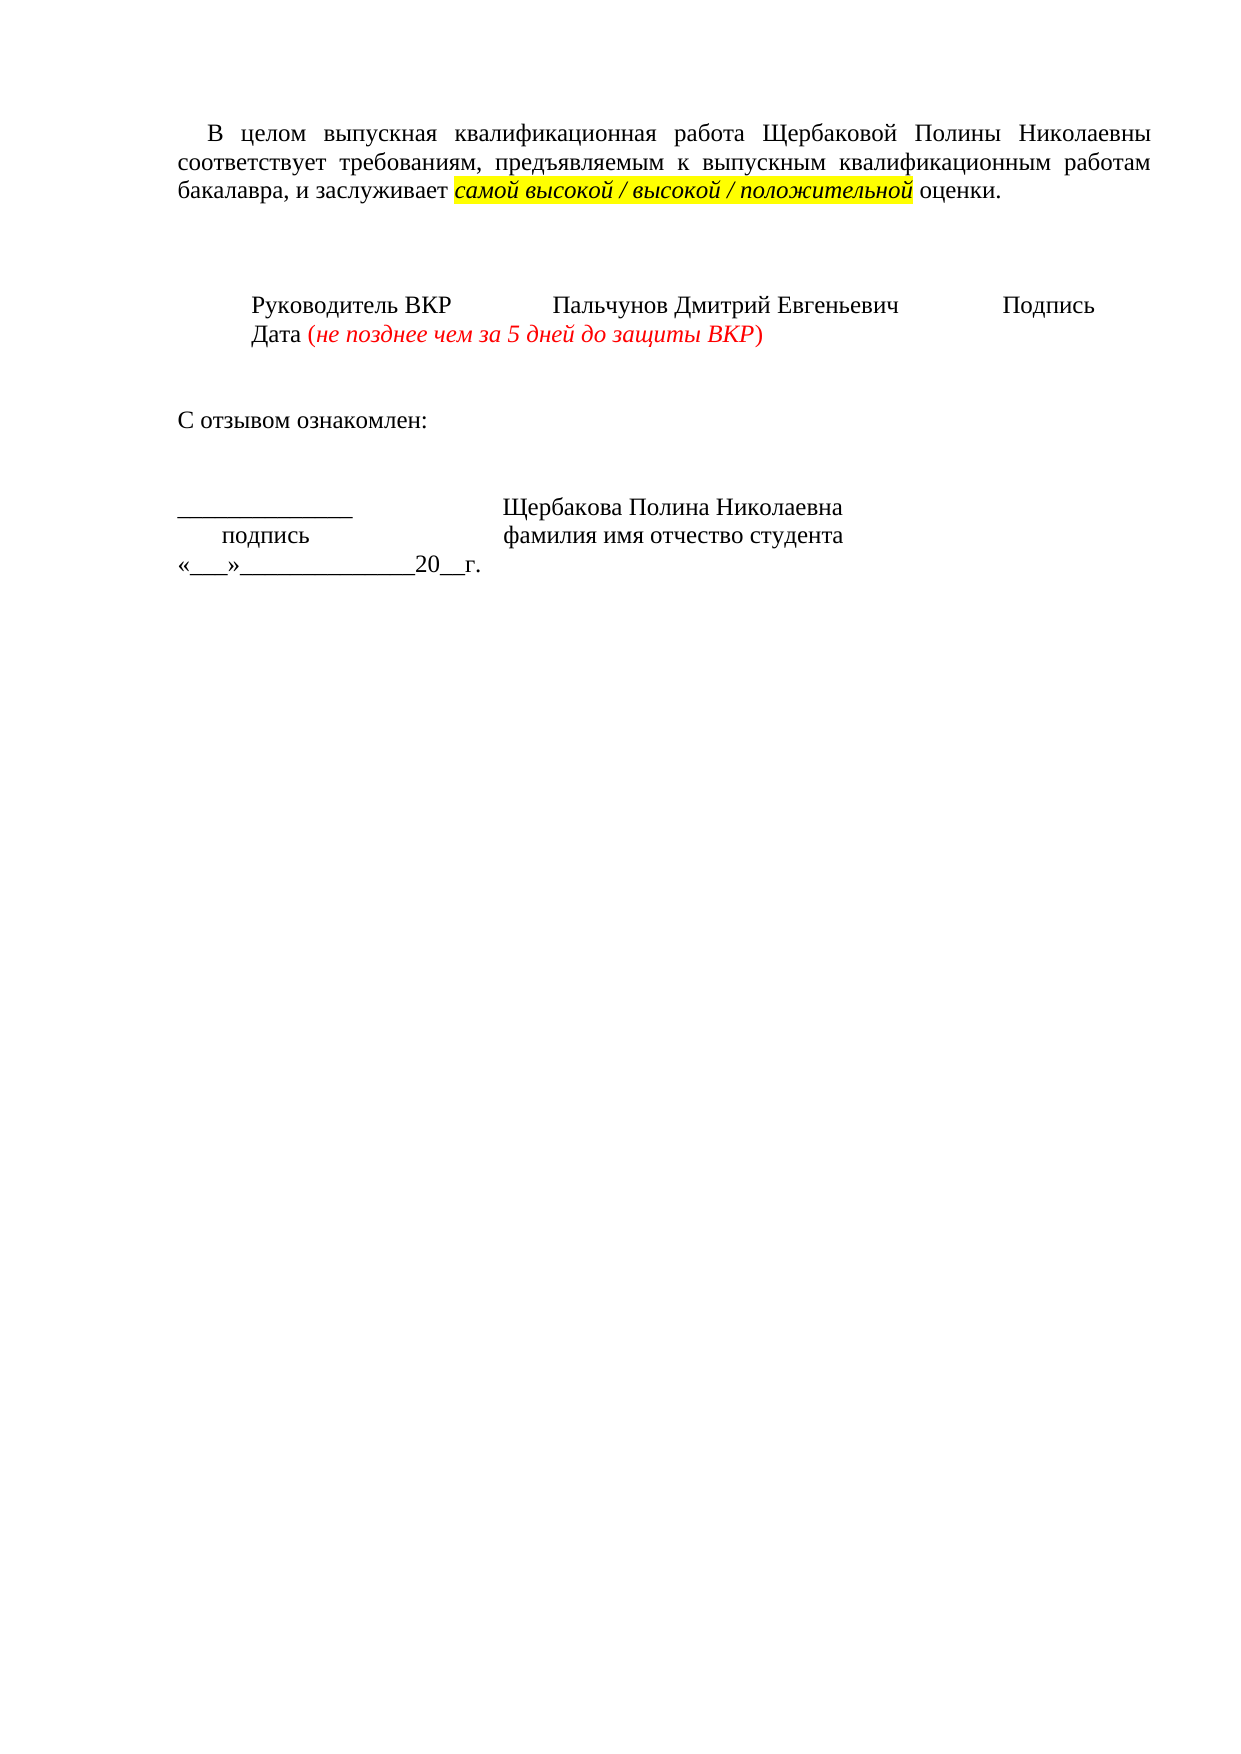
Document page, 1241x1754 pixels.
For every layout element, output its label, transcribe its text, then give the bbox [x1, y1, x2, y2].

text С отзывом ознакомлен: [177, 406, 1152, 434]
text Дата (не позднее чем за 5 дней до защиты ВКР) [177, 319, 1152, 348]
text подпись фамилия имя отчество студента [177, 521, 1152, 549]
text ______________ Щербакова Полина Николаевна [177, 492, 1152, 521]
text «___»______________20__г. [177, 549, 1152, 578]
text В целом выпускная квалификационная работа Щербаковой Полины Николаевны соответствует требованиям, предъявляемым к выпускным квалификационным работам бакалавра, и заслуживает самой высокой / высокой / положительной оценки. [177, 118, 1152, 204]
text Руководитель ВКР Пальчунов Дмитрий Евгеньевич Подпись [177, 291, 1152, 319]
